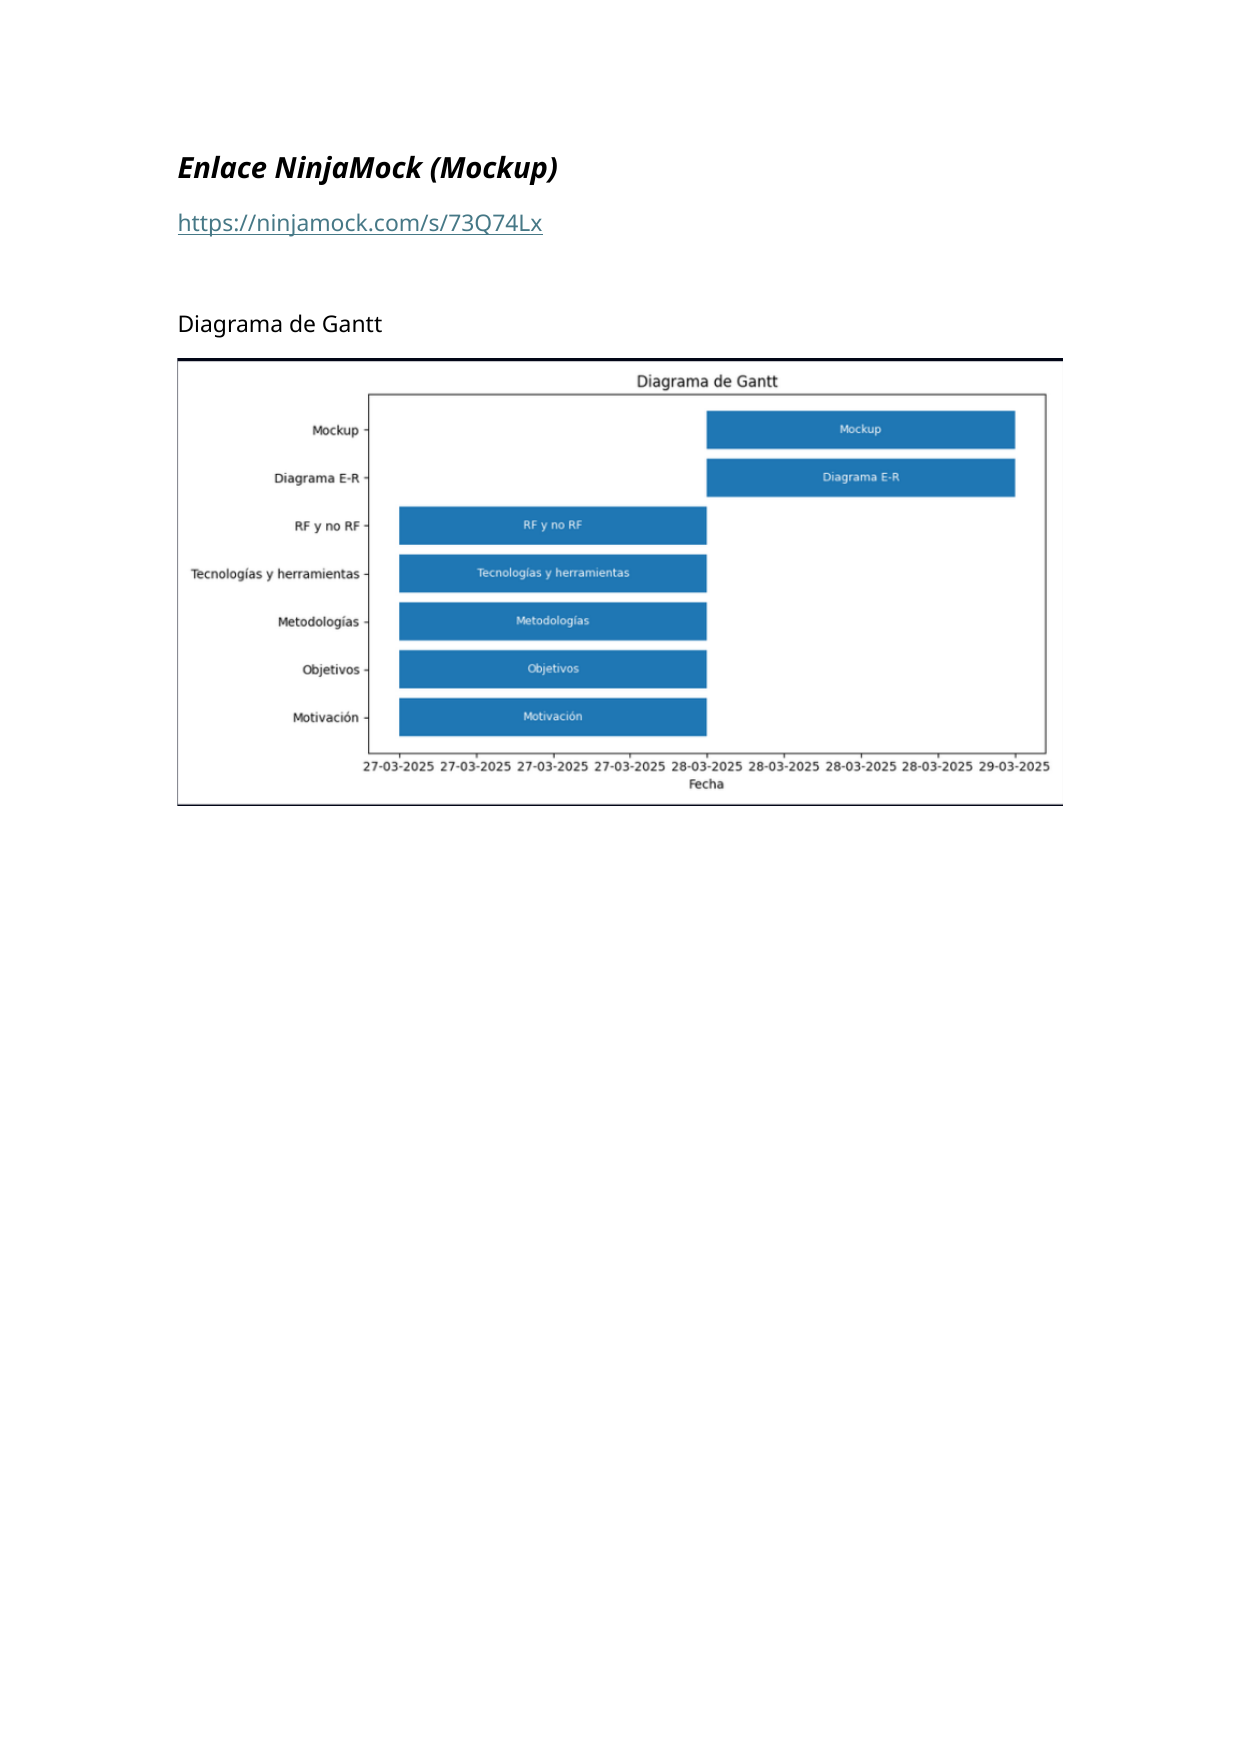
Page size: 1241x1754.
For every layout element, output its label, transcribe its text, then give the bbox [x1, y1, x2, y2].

text Diagrama de Gantt [177, 308, 1063, 339]
picture [177, 358, 1063, 806]
text Enlace NinjaMock (Mockup) [177, 148, 1063, 187]
text https://ninjamock.com/s/73Q74Lx [177, 207, 1063, 238]
